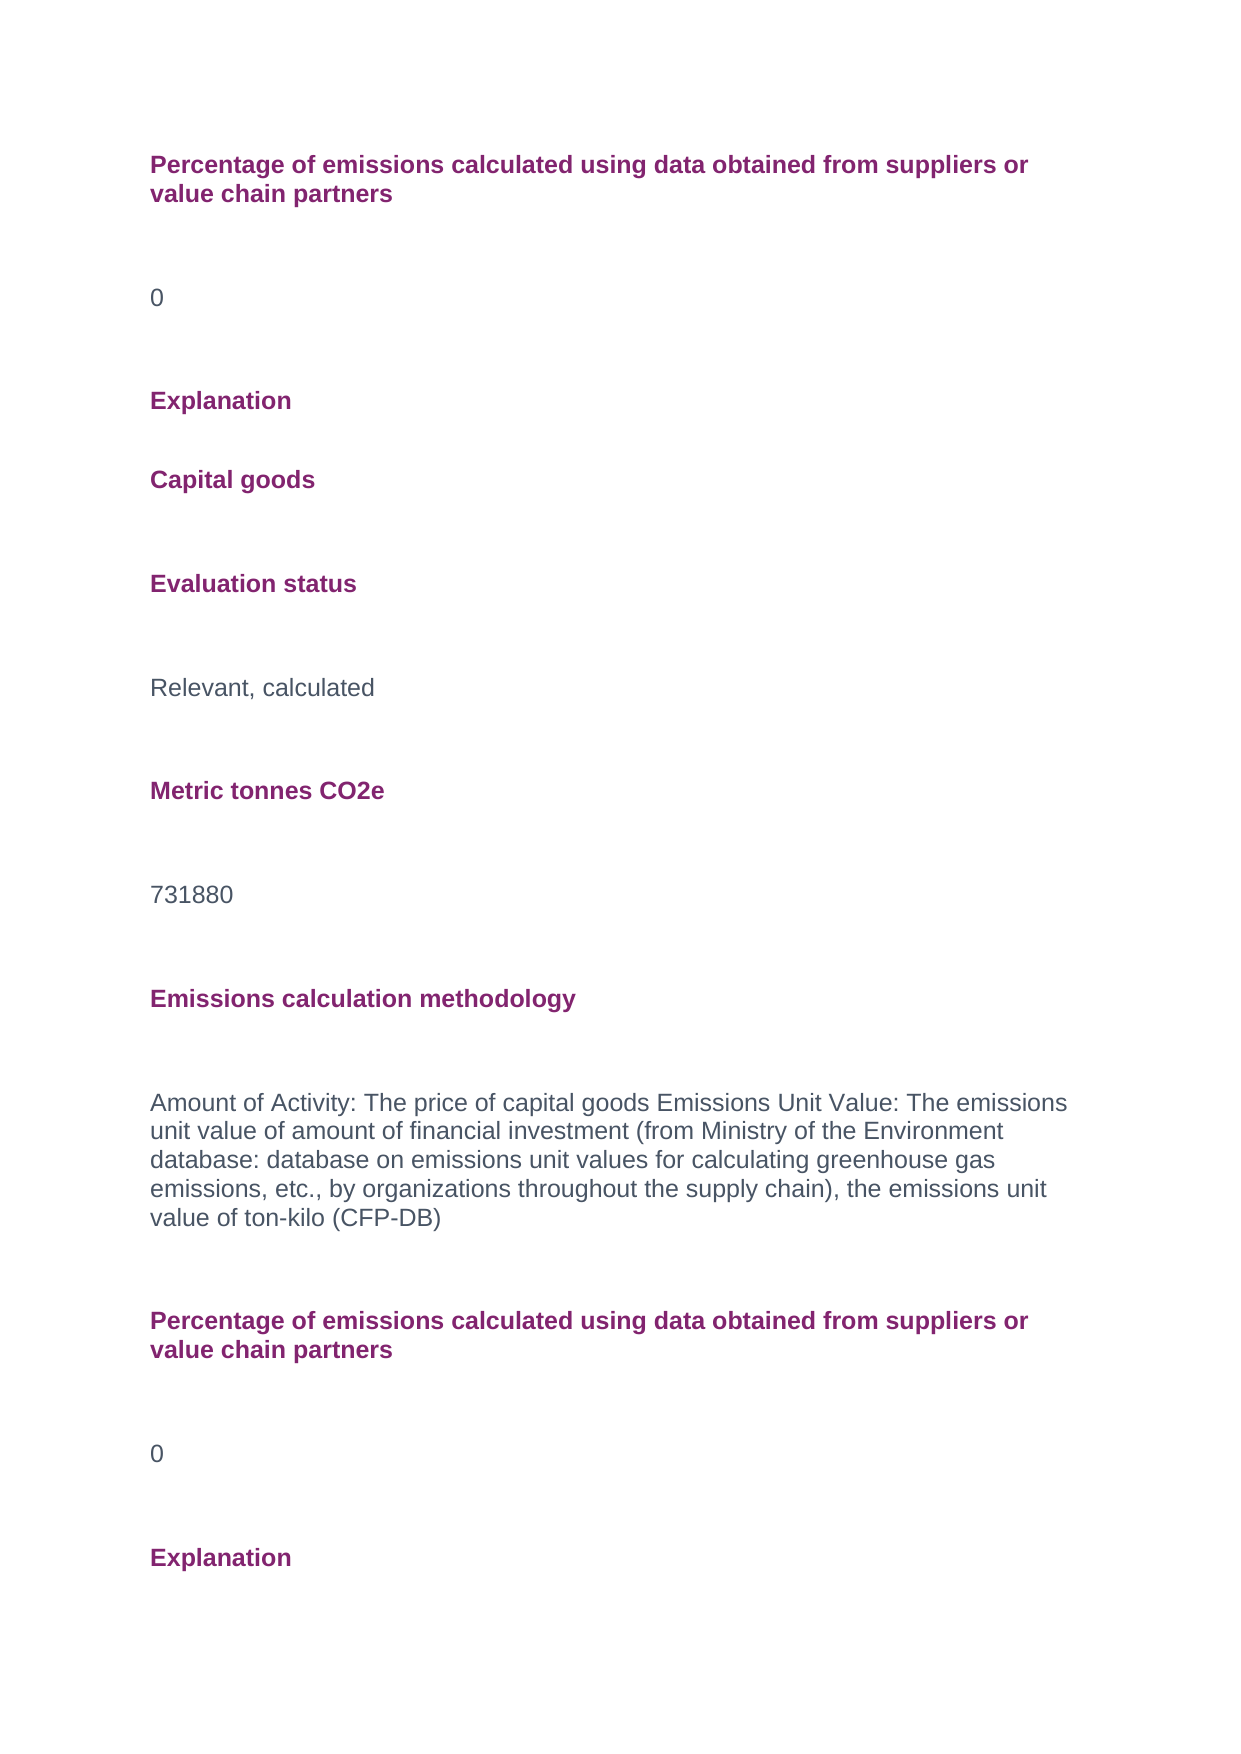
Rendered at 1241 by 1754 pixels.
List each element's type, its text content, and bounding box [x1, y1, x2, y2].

text 731880 [150, 880, 1090, 909]
text 0 [150, 1439, 1090, 1467]
text 0 [150, 282, 1090, 311]
subtitle Evaluation status [150, 569, 1090, 597]
text Amount of Activity: The price of capital goods Emissions Unit Value: The emissions unit value of amount of financial investment (from Ministry of the Environment database: database on emissions unit values for calculating greenhouse gas emissions, etc., by organizations throughout the supply chain), the emissions unit value of ton-kilo (CFP-DB) [150, 1087, 1090, 1231]
subtitle Percentage of emissions calculated using data obtained from suppliers or value chain partners [150, 150, 1090, 207]
subtitle Explanation [150, 386, 1090, 415]
subtitle Percentage of emissions calculated using data obtained from suppliers or value chain partners [150, 1306, 1090, 1364]
subtitle Capital goods [150, 465, 1090, 494]
subtitle Explanation [150, 1542, 1090, 1571]
subtitle Metric tonnes CO2e [150, 776, 1090, 805]
subtitle Emissions calculation methodology [150, 984, 1090, 1012]
text Relevant, calculated [150, 672, 1090, 701]
